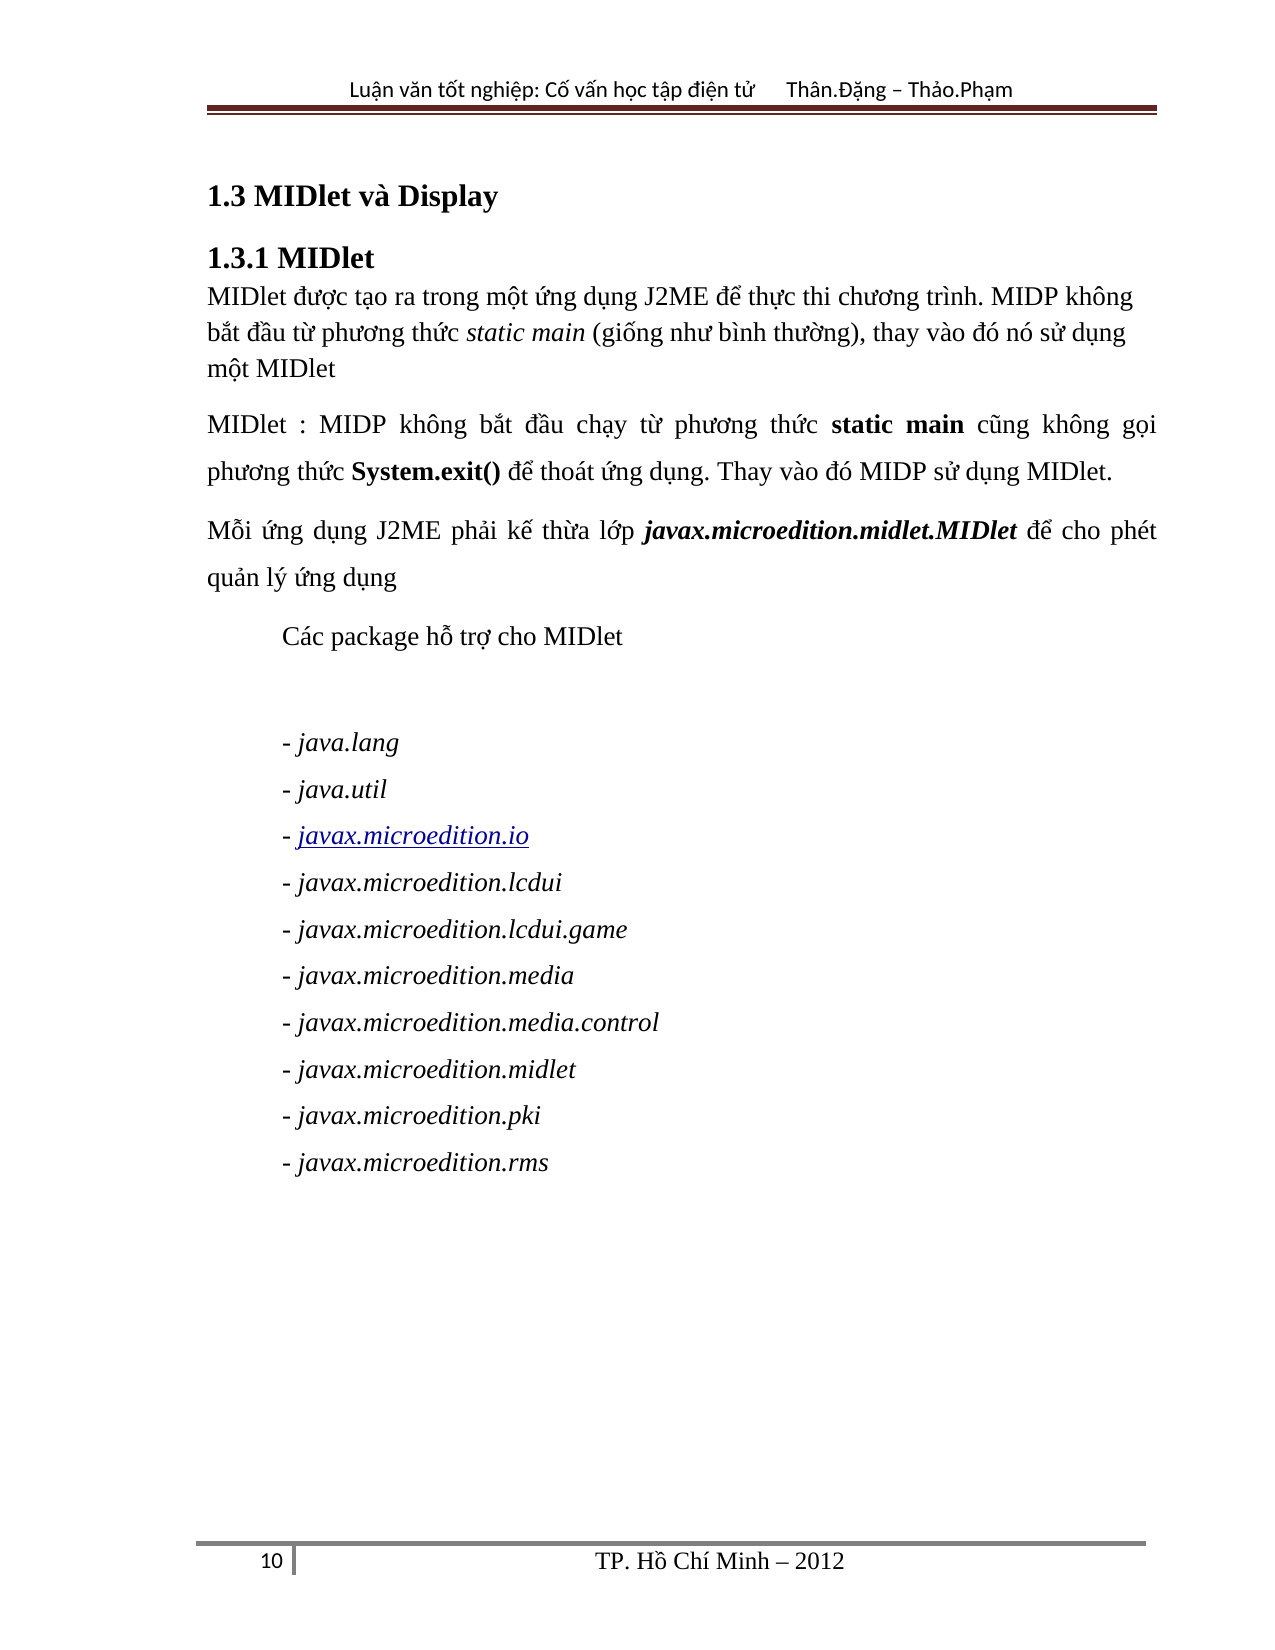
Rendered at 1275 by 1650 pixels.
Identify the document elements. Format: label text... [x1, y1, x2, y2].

text Mỗi ứng dụng J2ME phải kế thừa lớp javax.microedition.midlet.MIDlet để cho phét quản lý ứng dụng [207, 514, 1157, 592]
text Các package hỗ trợ cho MIDlet [207, 620, 1157, 651]
text MIDlet : MIDP không bắt đầu chạy từ phương thức static main cũng không gọi phương thức System.exit() để thoát ứng dụng. Thay vào đó MIDP sử dụng MIDlet. [207, 408, 1157, 486]
subtitle 1.3 MIDlet và Display [207, 177, 1157, 213]
subtitle 1.3.1 MIDlet [207, 239, 1157, 275]
